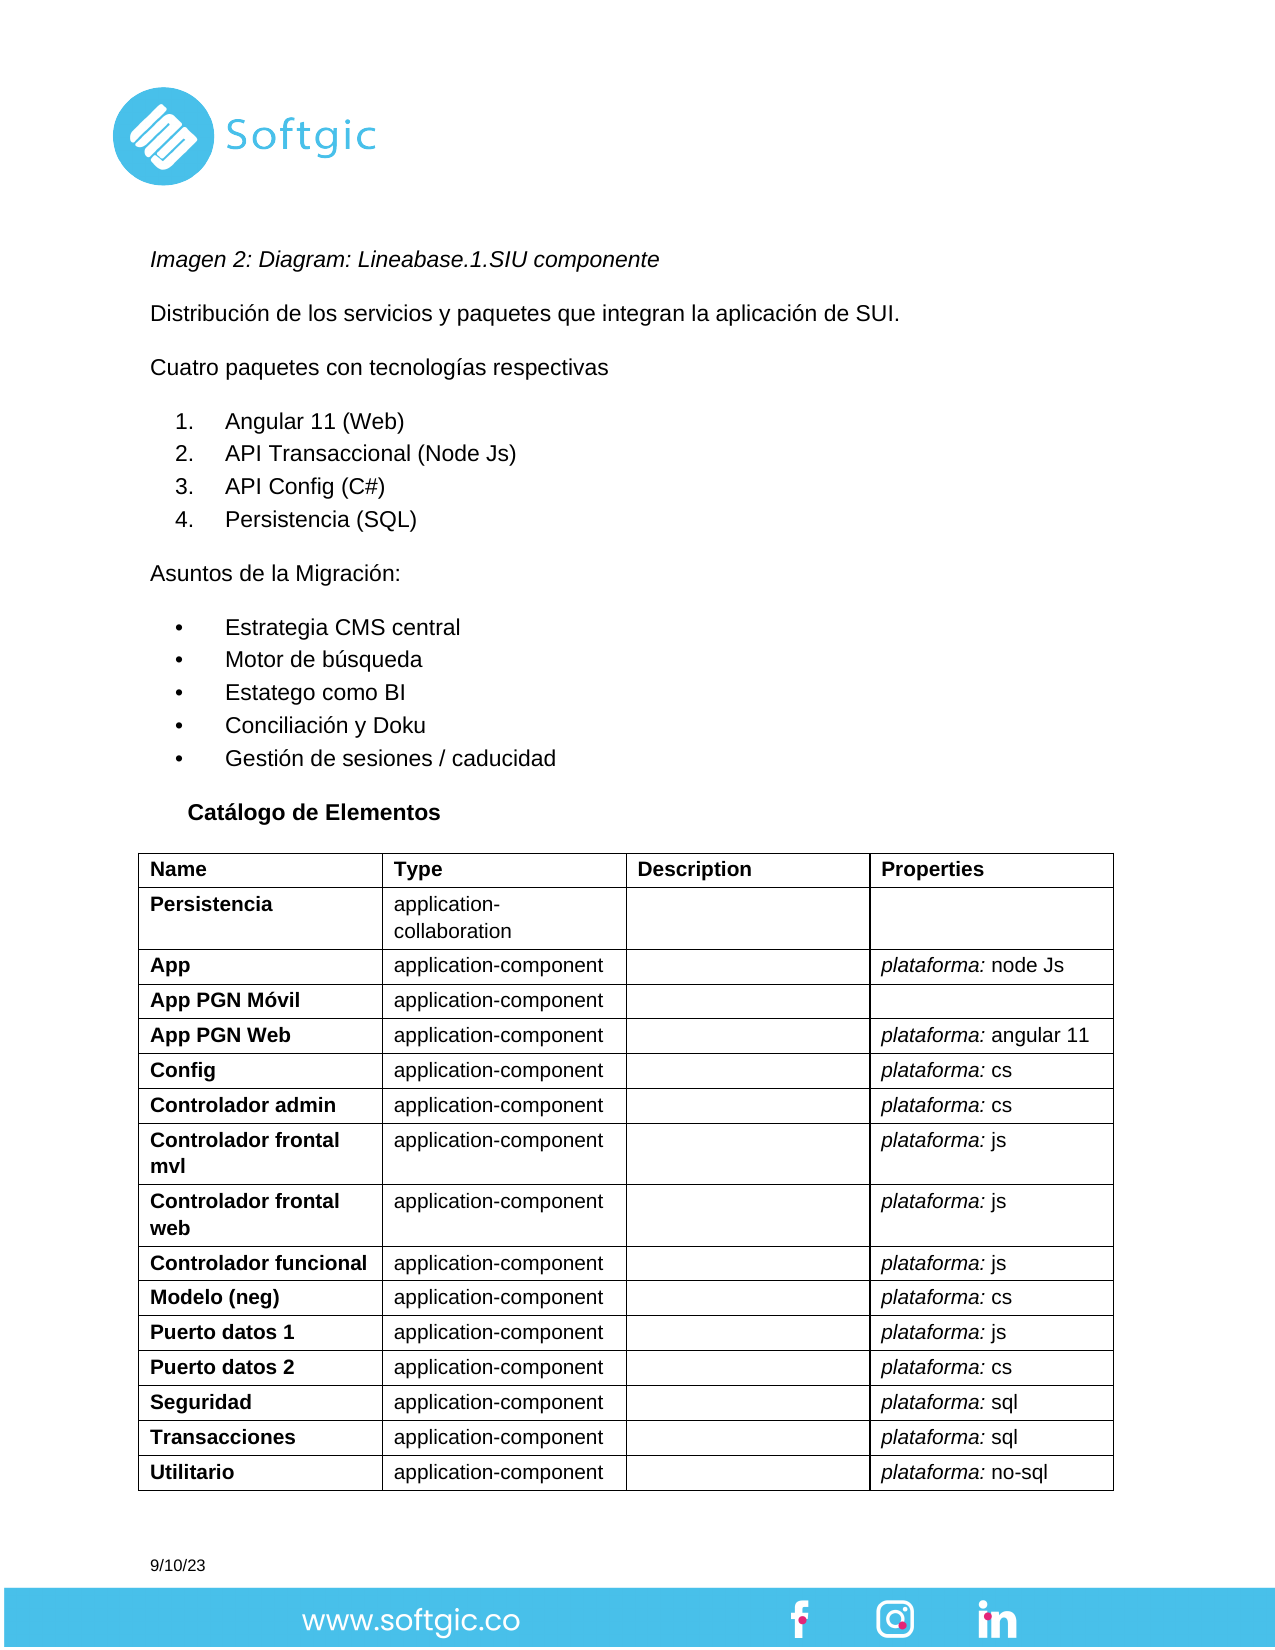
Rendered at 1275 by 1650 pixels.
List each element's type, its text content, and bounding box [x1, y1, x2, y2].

table_cell [627, 950, 869, 983]
list API Config (C#) [175, 473, 1125, 499]
table_cell [627, 1089, 869, 1123]
list Conciliación y Doku [175, 712, 1125, 738]
table_cell Config [139, 1054, 382, 1088]
table_cell plataforma: cs [871, 1089, 1113, 1123]
list Motor de búsqueda [175, 646, 1125, 673]
table_cell App PGN Móvil [139, 985, 382, 1018]
table_cell [627, 1351, 869, 1385]
table_cell [627, 1185, 869, 1246]
table_cell [627, 888, 869, 948]
table_cell [627, 1019, 869, 1053]
table_cell application-component [383, 1316, 626, 1350]
table_cell [627, 1456, 869, 1490]
table_cell Controlador funcional [139, 1247, 382, 1280]
table_cell application-component [383, 1456, 626, 1490]
table_cell [871, 888, 1113, 948]
table_cell [627, 1316, 869, 1350]
table_header Properties [871, 854, 1113, 887]
table_cell plataforma: js [871, 1247, 1113, 1280]
table_cell plataforma: angular 11 [871, 1019, 1113, 1053]
list Persistencia (SQL) [175, 506, 1125, 532]
table_cell application-component [383, 1185, 626, 1246]
table_cell App PGN Web [139, 1019, 382, 1053]
table_cell application-component [383, 950, 626, 983]
table_cell Puerto datos 1 [139, 1316, 382, 1350]
list API Transaccional (Node Js) [175, 440, 1125, 467]
table_cell application-component [383, 1089, 626, 1123]
picture [4, 0, 1275, 1647]
table_cell application-component [383, 1019, 626, 1053]
table_cell plataforma: cs [871, 1054, 1113, 1088]
table_header Type [383, 854, 626, 887]
list Gestión de sesiones / caducidad [175, 744, 1125, 771]
table_cell application-component [383, 1124, 626, 1184]
table_cell application-component [383, 1421, 626, 1455]
table_cell Transacciones [139, 1421, 382, 1455]
text Imagen 2: Diagram: Lineabase.1.SIU componente [150, 246, 1125, 272]
table_cell [871, 985, 1113, 1018]
table_cell plataforma: sql [871, 1386, 1113, 1420]
table_cell plataforma: node Js [871, 950, 1113, 983]
text Asuntos de la Migración: [150, 560, 1125, 586]
table_cell [627, 1386, 869, 1420]
table_cell Controlador frontal mvl [139, 1124, 382, 1184]
table_cell Persistencia [139, 888, 382, 948]
table_cell Seguridad [139, 1386, 382, 1420]
table_cell Puerto datos 2 [139, 1351, 382, 1385]
table_header Description [627, 854, 869, 887]
table_cell [627, 1124, 869, 1184]
table_cell plataforma: js [871, 1124, 1113, 1184]
table_header Name [139, 854, 382, 887]
table_cell [627, 985, 869, 1018]
table_cell plataforma: sql [871, 1421, 1113, 1455]
table_cell [627, 1054, 869, 1088]
list Angular 11 (Web) [175, 408, 1125, 434]
table_cell application-component [383, 1351, 626, 1385]
table_cell Controlador admin [139, 1089, 382, 1123]
table_cell Utilitario [139, 1456, 382, 1490]
table_cell application-component [383, 1054, 626, 1088]
table_cell application-component [383, 1386, 626, 1420]
table_cell application-component [383, 1247, 626, 1280]
table_cell plataforma: js [871, 1316, 1113, 1350]
table_cell Controlador frontal web [139, 1185, 382, 1246]
table_cell application-component [383, 1281, 626, 1315]
table_cell application-component [383, 985, 626, 1018]
table_cell [627, 1281, 869, 1315]
text Cuatro paquetes con tecnologías respectivas [150, 354, 1125, 380]
table_cell App [139, 950, 382, 983]
table_cell plataforma: cs [871, 1351, 1113, 1385]
table_cell [627, 1247, 869, 1280]
table_cell application-collaboration [383, 888, 626, 948]
list Estrategia CMS central [175, 614, 1125, 640]
table_cell Modelo (neg) [139, 1281, 382, 1315]
table_cell plataforma: cs [871, 1281, 1113, 1315]
text Distribución de los servicios y paquetes que integran la aplicación de SUI. [150, 300, 1125, 326]
table_cell plataforma: no-sql [871, 1456, 1113, 1490]
subtitle Catálogo de Elementos [187, 798, 1125, 825]
list Estatego como BI [175, 679, 1125, 705]
table_cell plataforma: js [871, 1185, 1113, 1246]
table_cell [627, 1421, 869, 1455]
